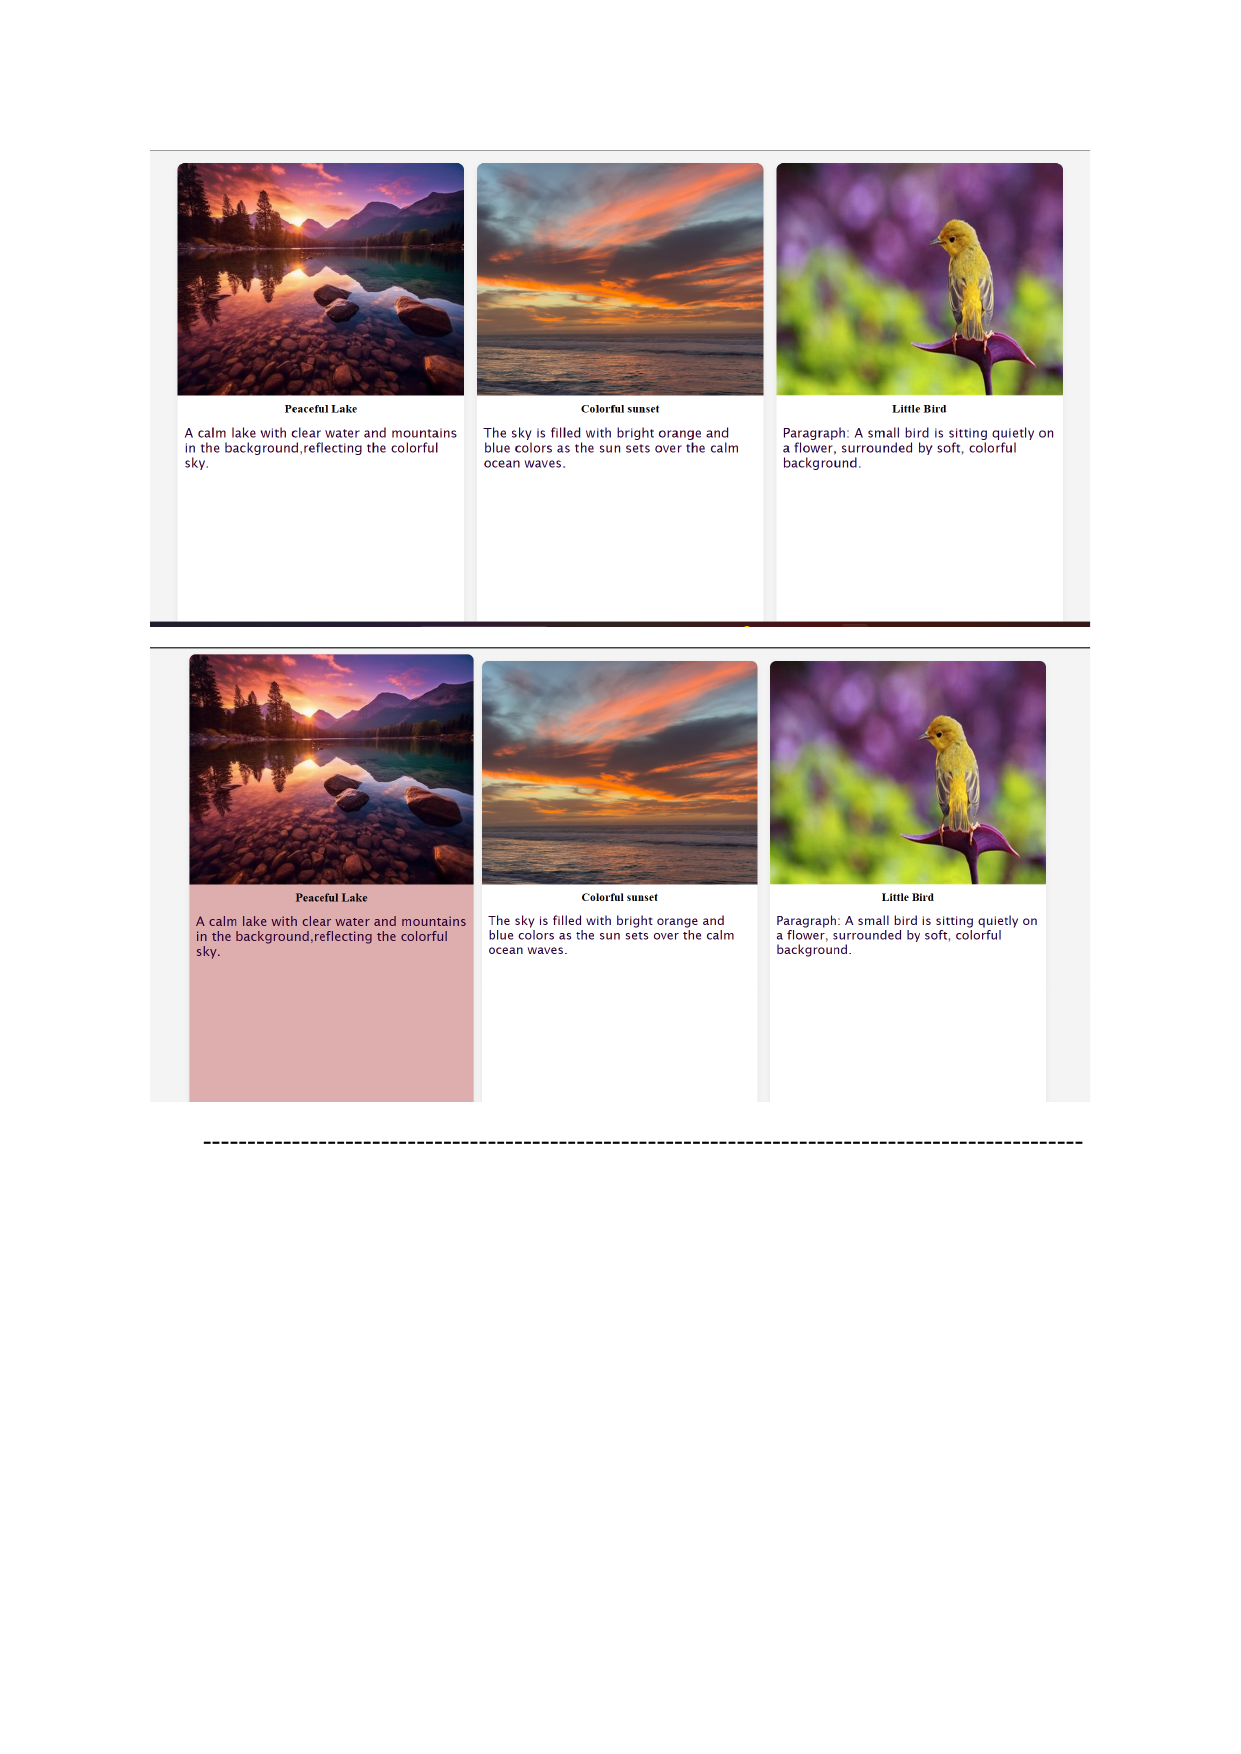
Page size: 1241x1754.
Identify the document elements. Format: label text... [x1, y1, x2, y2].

picture [150, 150, 1091, 627]
picture [150, 647, 1091, 1102]
text --------------------------------------------------------------------------------------------------- [150, 1123, 1090, 1158]
